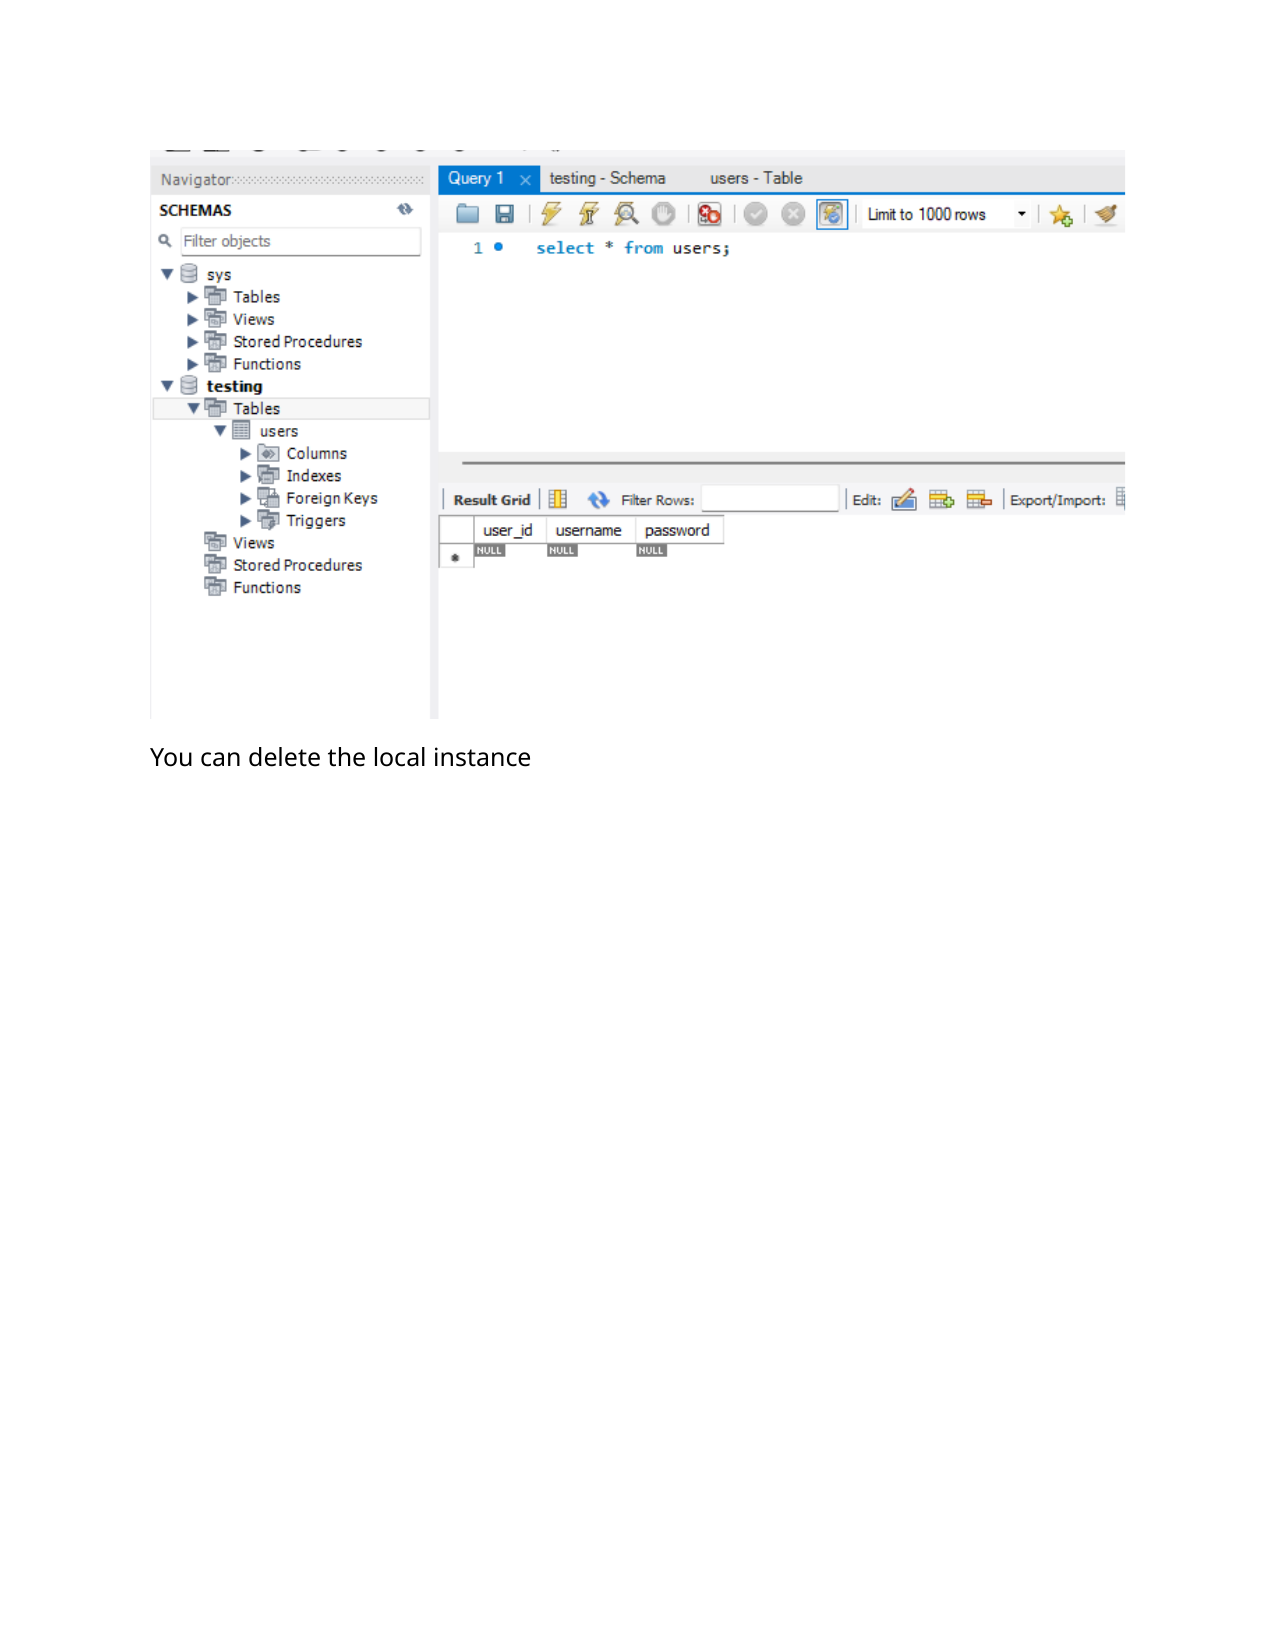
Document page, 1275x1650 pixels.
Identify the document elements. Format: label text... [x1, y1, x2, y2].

picture [150, 150, 1125, 719]
text You can delete the local instance [150, 740, 1125, 774]
